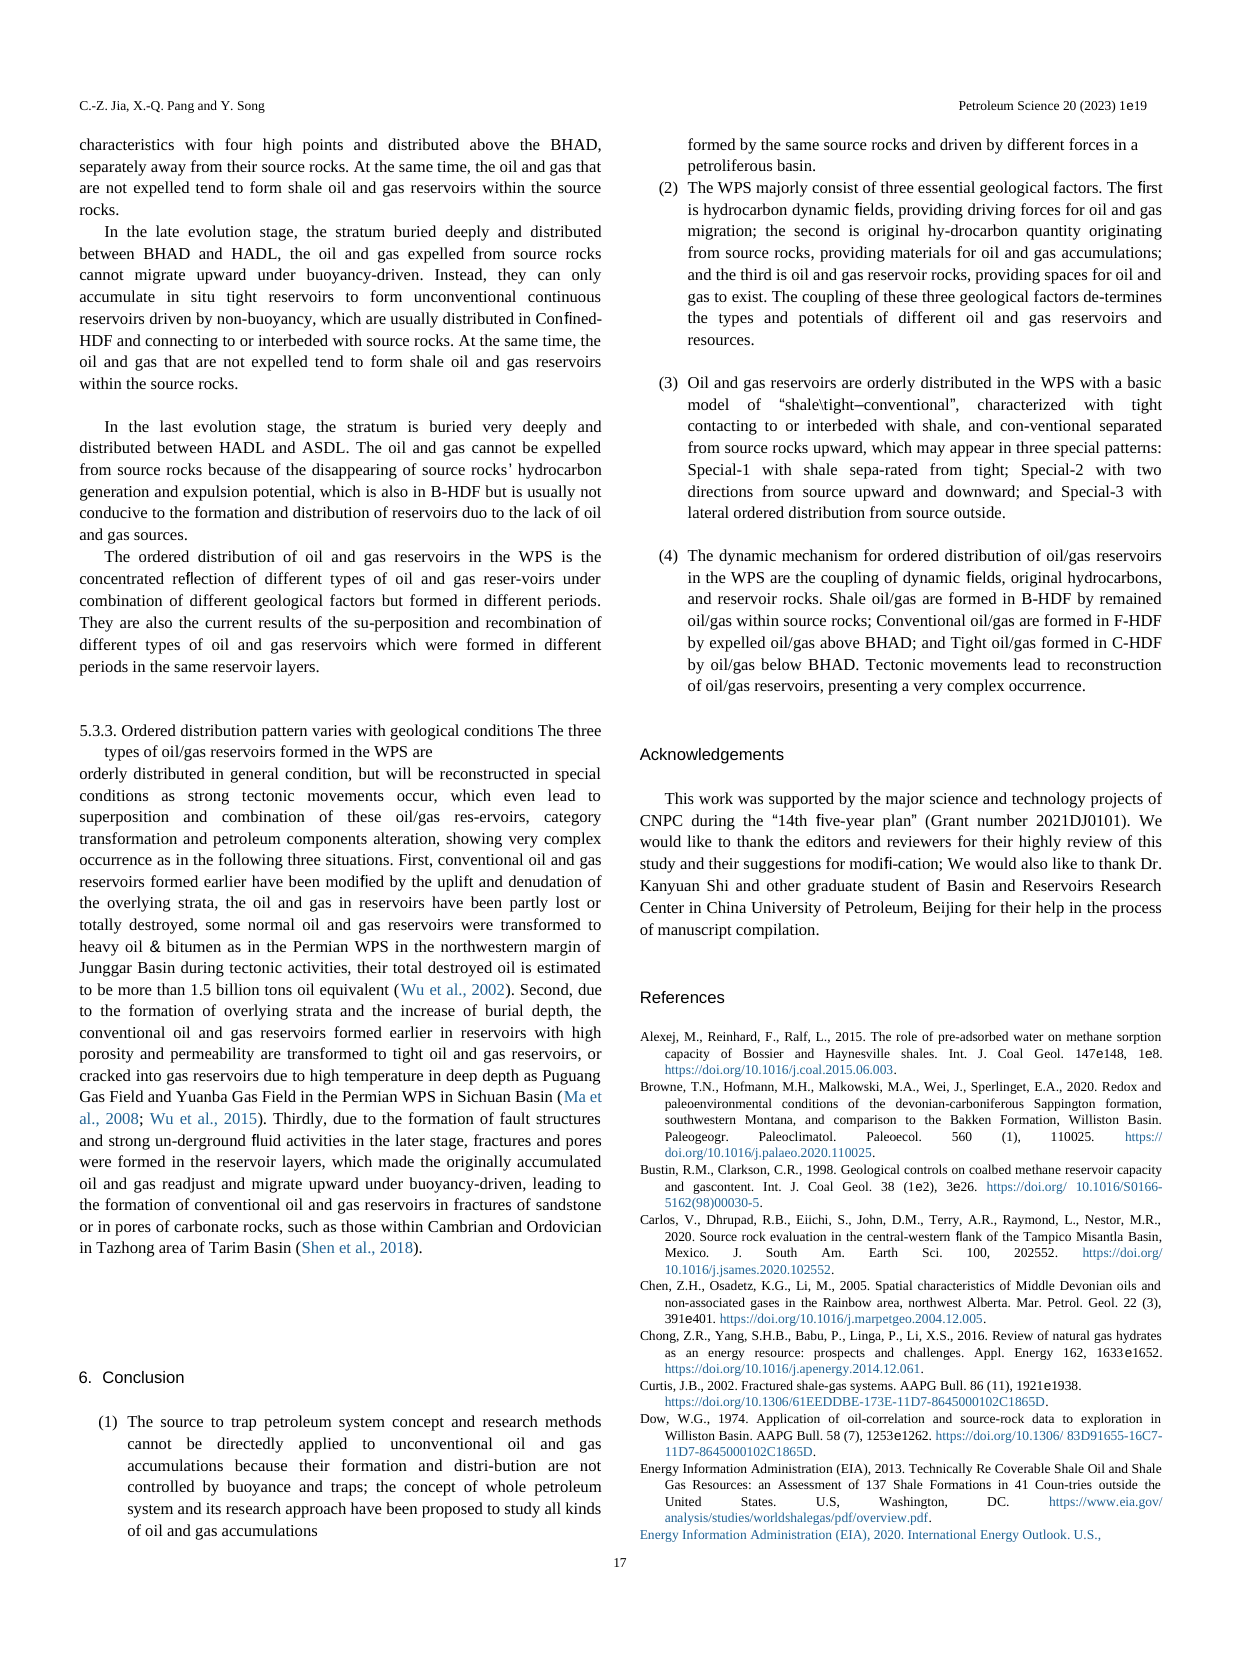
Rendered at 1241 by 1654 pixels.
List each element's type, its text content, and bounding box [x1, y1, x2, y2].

text Energy Information Administration (EIA), 2013. Technically Re Coverable Shale Oil and Shale Gas Resources: an Assessment of 137 Shale Formations in 41 Coun-tries outside the United States. U.S, Washington, DC. https://www.eia.gov/ analysis/studies/worldshalegas/pdf/overview.pdf. [640, 1461, 1162, 1526]
text C.-Z. Jia, X.-Q. Pang and Y. Song [79, 97, 600, 113]
text References [639, 988, 1162, 1007]
text 17 [78, 1555, 1161, 1570]
text Dow, W.G., 1974. Application of oil-correlation and source-rock data to exploration in Williston Basin. AAPG Bull. 58 (7), 1253e1262. https://doi.org/10.1306/ 83D91655-16C7-11D7-8645000102C1865D. [640, 1411, 1162, 1459]
text https://doi.org/10.1306/61EEDDBE-173E-11D7-8645000102C1865D. [664, 1394, 1162, 1410]
text orderly distributed in general condition, but will be reconstructed in special conditions as strong tectonic movements occur, which even lead to superposition and combination of these oil/gas res-ervoirs, category transformation and petroleum components alteration, showing very complex occurrence as in the following three situations. First, conventional oil and gas reservoirs formed earlier have been modified by the uplift and denudation of the overlying strata, the oil and gas in reservoirs have been partly lost or totally destroyed, some normal oil and gas reservoirs were transformed to heavy oil & bitumen as in the Permian WPS in the northwestern margin of Junggar Basin during tectonic activities, their total destroyed oil is estimated to be more than 1.5 billion tons oil equivalent (Wu et al., 2002). Second, due to the formation of overlying strata and the increase of burial depth, the conventional oil and gas reservoirs formed earlier in reservoirs with high porosity and permeability are transformed to tight oil and gas reservoirs, or cracked into gas reservoirs due to high temperature in deep depth as Puguang Gas Field and Yuanba Gas Field in the Permian WPS in Sichuan Basin (Ma et al., 2008; Wu et al., 2015). Thirdly, due to the formation of fault structures and strong un-derground fluid activities in the later stage, fractures and pores were formed in the reservoir layers, which made the originally accumulated oil and gas readjust and migrate upward under buoyancy-driven, leading to the formation of conventional oil and gas reservoirs in fractures of sandstone or in pores of carbonate rocks, such as those within Cambrian and Ordovician in Tazhong area of Tarim Basin (Shen et al., 2018). [79, 764, 602, 1257]
list Conclusion [78, 1368, 602, 1387]
text Alexej, M., Reinhard, F., Ralf, L., 2015. The role of pre-adsorbed water on methane sorption capacity of Bossier and Haynesville shales. Int. J. Coal Geol. 147e148, 1e8. https://doi.org/10.1016/j.coal.2015.06.003. [640, 1029, 1162, 1078]
text characteristics with four high points and distributed above the BHAD, separately away from their source rocks. At the same time, the oil and gas that are not expelled tend to form shale oil and gas reservoirs within the source rocks. [79, 135, 602, 219]
list The WPS majorly consist of three essential geological factors. The first is hydrocarbon dynamic fields, providing driving forces for oil and gas migration; the second is original hy-drocarbon quantity originating from source rocks, providing materials for oil and gas accumulations; and the third is oil and gas reservoir rocks, providing spaces for oil and gas to exist. The coupling of these three geological factors de-termines the types and potentials of different oil and gas reservoirs and resources. [658, 178, 1162, 349]
text Chen, Z.H., Osadetz, K.G., Li, M., 2005. Spatial characteristics of Middle Devonian oils and non-associated gases in the Rainbow area, northwest Alberta. Mar. Petrol. Geol. 22 (3), 391e401. https://doi.org/10.1016/j.marpetgeo.2004.12.005. [640, 1278, 1162, 1327]
list Oil and gas reservoirs are orderly distributed in the WPS with a basic model of “shale\tight–conventional”, characterized with tight contacting to or interbeded with shale, and con-ventional separated from source rocks upward, which may appear in three special patterns: Special-1 with shale sepa-rated from tight; Special-2 with two directions from source upward and downward; and Special-3 with lateral ordered distribution from source outside. [658, 373, 1162, 522]
text Bustin, R.M., Clarkson, C.R., 1998. Geological controls on coalbed methane reservoir capacity and gascontent. Int. J. Coal Geol. 38 (1e2), 3e26. https://doi.org/ 10.1016/S0166-5162(98)00030-5. [640, 1162, 1162, 1211]
text This work was supported by the major science and technology projects of CNPC during the “14th five-year plan” (Grant number 2021DJ0101). We would like to thank the editors and reviewers for their highly review of this study and their suggestions for modifi-cation; We would also like to thank Dr. Kanyuan Shi and other graduate student of Basin and Reservoirs Research Center in China University of Petroleum, Beijing for their help in the process of manuscript compilation. [639, 789, 1162, 938]
text Browne, T.N., Hofmann, M.H., Malkowski, M.A., Wei, J., Sperlinget, E.A., 2020. Redox and paleoenvironmental conditions of the devonian-carboniferous Sappington formation, southwestern Montana, and comparison to the Bakken Formation, Williston Basin. Paleogeogr. Paleoclimatol. Paleoecol. 560 (1), 110025. https:// doi.org/10.1016/j.palaeo.2020.110025. [640, 1079, 1162, 1161]
text Acknowledgements [639, 745, 1162, 764]
list The dynamic mechanism for ordered distribution of oil/gas reservoirs in the WPS are the coupling of dynamic fields, original hydrocarbons, and reservoir rocks. Shale oil/gas are formed in B-HDF by remained oil/gas within source rocks; Conventional oil/gas are formed in F-HDF by expelled oil/gas above BHAD; and Tight oil/gas formed in C-HDF by oil/gas below BHAD. Tectonic movements lead to reconstruction of oil/gas reservoirs, presenting a very complex occurrence. [658, 546, 1162, 695]
text Chong, Z.R., Yang, S.H.B., Babu, P., Linga, P., Li, X.S., 2016. Review of natural gas hydrates as an energy resource: prospects and challenges. Appl. Energy 162, 1633e1652. https://doi.org/10.1016/j.apenergy.2014.12.061. [640, 1328, 1162, 1377]
text Carlos, V., Dhrupad, R.B., Eiichi, S., John, D.M., Terry, A.R., Raymond, L., Nestor, M.R., 2020. Source rock evaluation in the central-western flank of the Tampico Misantla Basin, Mexico. J. South Am. Earth Sci. 100, 202552. https://doi.org/ 10.1016/j.jsames.2020.102552. [640, 1212, 1162, 1277]
text Curtis, J.B., 2002. Fractured shale-gas systems. AAPG Bull. 86 (11), 1921e1938. [639, 1377, 1162, 1393]
text 5.3.3. Ordered distribution pattern varies with geological conditions The three types of oil/gas reservoirs formed in the WPS are [79, 721, 602, 761]
text Energy Information Administration (EIA), 2020. International Energy Outlook. U.S., [639, 1527, 1162, 1542]
text Petroleum Science 20 (2023) 1e19 [958, 97, 1162, 113]
text In the late evolution stage, the stratum buried deeply and distributed between BHAD and HADL, the oil and gas expelled from source rocks cannot migrate upward under buoyancy-driven. Instead, they can only accumulate in situ tight reservoirs to form unconventional continuous reservoirs driven by non-buoyancy, which are usually distributed in Confined-HDF and connecting to or interbeded with source rocks. At the same time, the oil and gas that are not expelled tend to form shale oil and gas reservoirs within the source rocks. [79, 222, 602, 393]
text The ordered distribution of oil and gas reservoirs in the WPS is the concentrated reflection of different types of oil and gas reser-voirs under combination of different geological factors but formed in different periods. They are also the current results of the su-perposition and recombination of different types of oil and gas reservoirs which were formed in different periods in the same reservoir layers. [79, 546, 602, 676]
list The source to trap petroleum system concept and research methods cannot be directedly applied to unconventional oil and gas accumulations because their formation and distri-bution are not controlled by buoyance and traps; the concept of whole petroleum system and its research approach have been proposed to study all kinds of oil and gas accumulations [98, 1412, 602, 1540]
text formed by the same source rocks and driven by different forces in a petroliferous basin. [687, 134, 1162, 175]
text In the last evolution stage, the stratum is buried very deeply and distributed between HADL and ASDL. The oil and gas cannot be expelled from source rocks because of the disappearing of source rocks’ hydrocarbon generation and expulsion potential, which is also in B-HDF but is usually not conducive to the formation and distribution of reservoirs duo to the lack of oil and gas sources. [79, 417, 602, 544]
